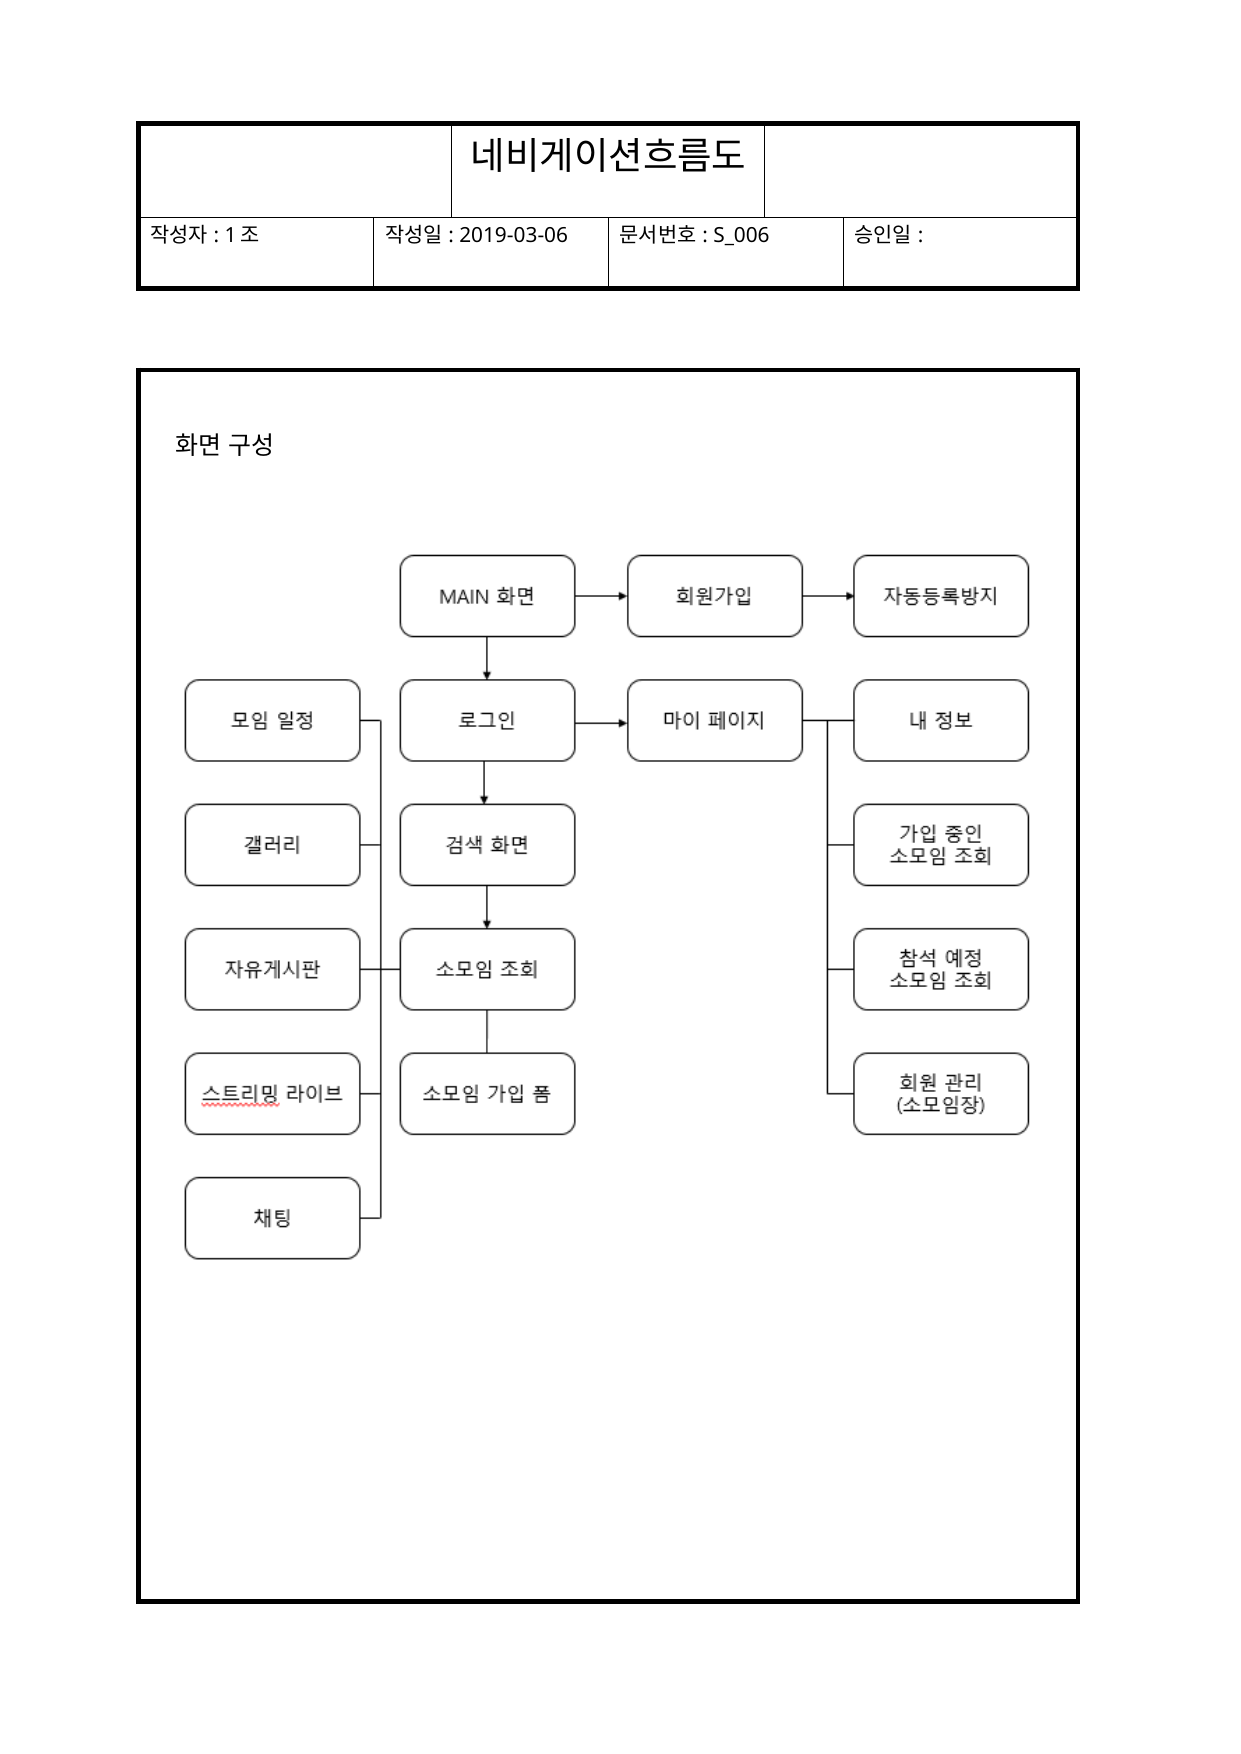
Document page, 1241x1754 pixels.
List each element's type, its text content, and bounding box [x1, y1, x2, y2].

table_header 화면 구성 [141, 372, 1076, 1599]
picture [150, 535, 1067, 1275]
